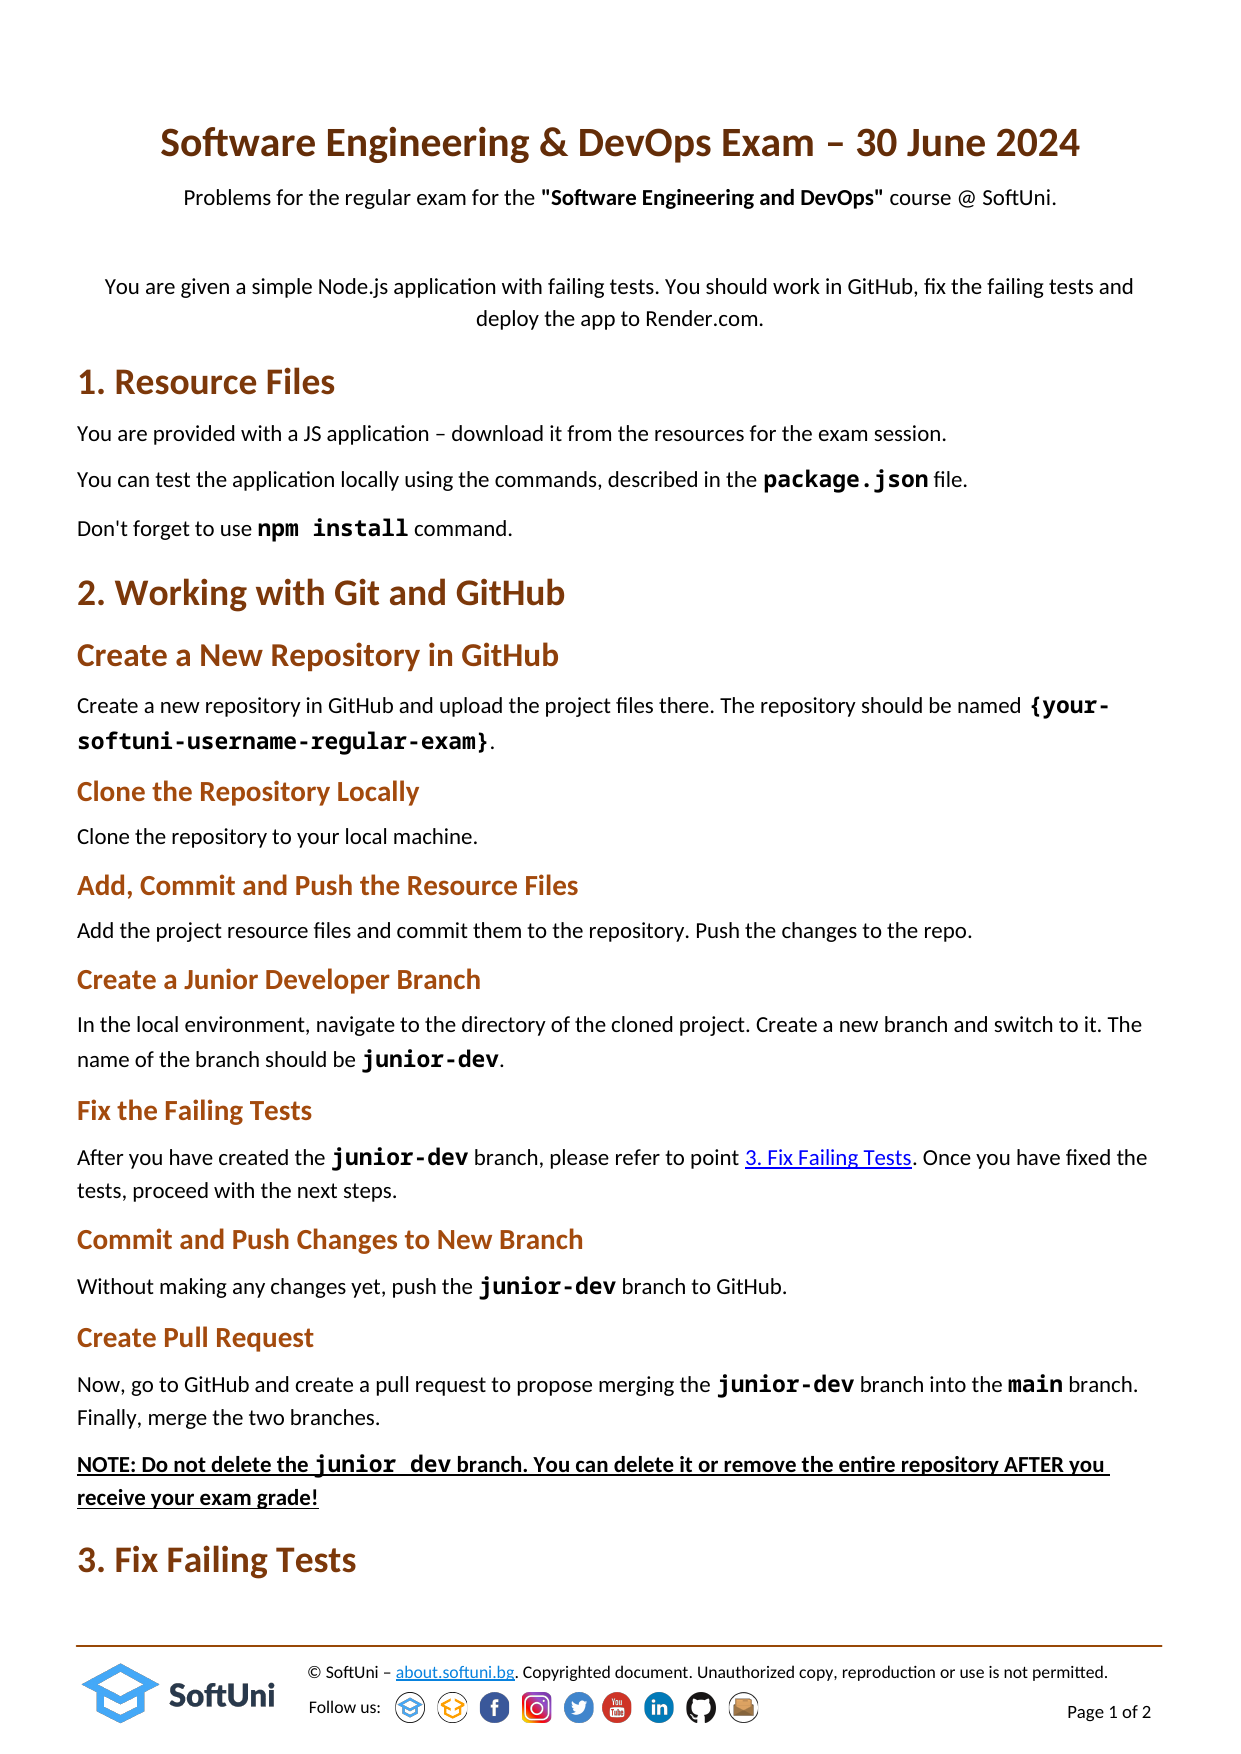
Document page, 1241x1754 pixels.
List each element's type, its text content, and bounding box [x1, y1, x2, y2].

text You are provided with a JS application – download it from the resources for the exam session. [77, 419, 1163, 447]
text You can test the application locally using the commands, described in the package.json file. [77, 463, 1163, 494]
picture [437, 1692, 468, 1723]
subtitle Fix Failing Tests [77, 1536, 1163, 1582]
text Now, go to GitHub and create a pull request to propose merging the junior-dev branch into the main branch. Finally, merge the two branches. [77, 1368, 1163, 1431]
text Create a new repository in GitHub and upload the project files there. The repository should be named {your-softuni-username-regular-exam}. [77, 689, 1163, 756]
subtitle Create Pull Request [77, 1319, 1163, 1354]
picture [658, 1705, 667, 1714]
subtitle Working with Git and GitHub [77, 568, 1163, 614]
subtitle Clone the Repository Locally [77, 773, 1163, 809]
picture [522, 1692, 552, 1723]
subtitle Create a New Repository in GitHub [77, 634, 1163, 674]
text Problems for the regular exam for the "Software Engineering and DevOps" course @ SoftUni. [77, 183, 1163, 211]
text Don't forget to use npm install command. [77, 512, 1163, 543]
picture [728, 1692, 759, 1723]
picture [75, 1658, 281, 1729]
text Add the project resource files and commit them to the repository. Push the changes to the repo. [77, 916, 1163, 944]
subtitle Create a Junior Developer Branch [77, 961, 1163, 997]
text You are given a simple Node.js application with failing tests. You should work in GitHub, fix the failing tests and deploy the app to Render.com. [77, 272, 1163, 333]
text NOTE: Do not delete the junior dev branch. You can delete it or remove the entire repository AFTER you receive your exam grade! [77, 1448, 1163, 1511]
text Clone the repository to your local machine. [77, 822, 1163, 851]
picture [644, 1692, 653, 1701]
subtitle Add, Commit and Push the Resource Files [77, 867, 1163, 903]
text After you have created the junior-dev branch, please refer to point 3. Fix Failing Tests. Once you have fixed the tests, proceed with the next steps. [77, 1141, 1163, 1204]
picture [686, 1692, 716, 1723]
picture [665, 1714, 674, 1723]
picture [602, 1692, 632, 1723]
text Without making any changes yet, push the junior-dev branch to GitHub. [77, 1270, 1163, 1301]
subtitle Resource Files [77, 358, 1163, 403]
subtitle Software Engineering & DevOps Exam – 30 June 2024 [77, 116, 1163, 167]
picture [395, 1692, 425, 1723]
picture [479, 1692, 510, 1723]
subtitle Commit and Push Changes to New Branch [77, 1221, 1163, 1257]
picture [564, 1692, 594, 1723]
picture [665, 1692, 674, 1701]
text In the local environment, navigate to the directory of the cloned project. Create a new branch and switch to it. The name of the branch should be junior-dev. [77, 1010, 1163, 1074]
picture [644, 1714, 653, 1723]
subtitle Fix the Failing Tests [77, 1092, 1163, 1127]
